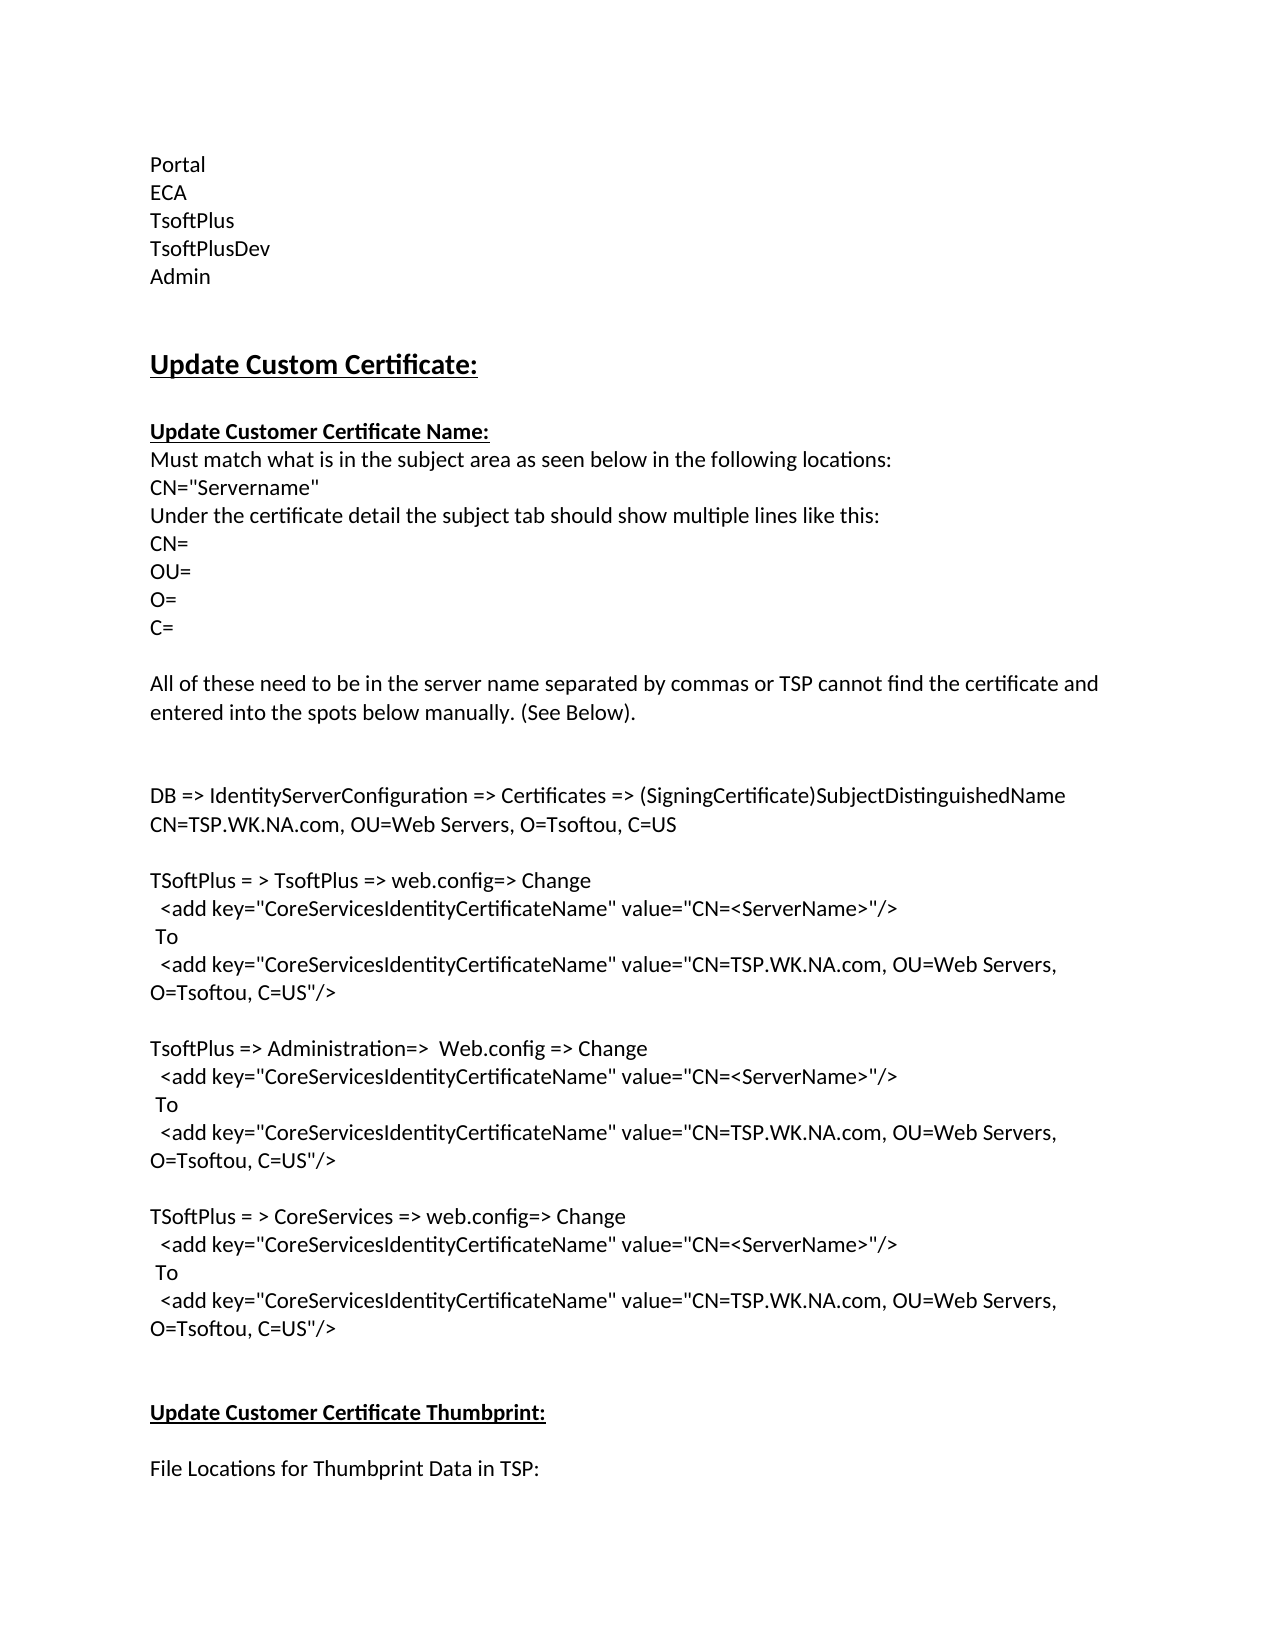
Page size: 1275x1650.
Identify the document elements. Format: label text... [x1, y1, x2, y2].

text <add key="CoreServicesIdentityCertificateName" value="CN=<ServerName>"/> [150, 1062, 1125, 1090]
text C= [150, 613, 1125, 642]
text Admin [150, 262, 1125, 290]
text <add key="CoreServicesIdentityCertificateName" value="CN=<ServerName>"/> [150, 894, 1125, 922]
text Must match what is in the subject area as seen below in the following locations: [150, 445, 1125, 473]
text All of these need to be in the server name separated by commas or TSP cannot find the certificate and entered into the spots below manually. (See Below). [150, 669, 1125, 726]
text To [150, 922, 1125, 950]
text TsoftPlus => Administration=> Web.config => Change [150, 1034, 1125, 1062]
text File Locations for Thumbprint Data in TSP: [150, 1454, 1125, 1482]
text Under the certificate detail the subject tab should show multiple lines like this: [150, 501, 1125, 529]
text TSoftPlus = > TsoftPlus => web.config=> Change [150, 866, 1125, 894]
text <add key="CoreServicesIdentityCertificateName" value="CN=TSP.WK.NA.com, OU=Web Servers, O=Tsoftou, C=US"/> [150, 950, 1125, 1006]
text TSoftPlus = > CoreServices => web.config=> Change [150, 1202, 1125, 1230]
text <add key="CoreServicesIdentityCertificateName" value="CN=<ServerName>"/> [150, 1230, 1125, 1258]
text CN="Servername" [150, 473, 1125, 501]
text TsoftPlus [150, 206, 1125, 234]
text DB => IdentityServerConfiguration => Certificates => (SigningCertificate)SubjectDistinguishedName [150, 782, 1125, 810]
text To [150, 1090, 1125, 1118]
text ECA [150, 178, 1125, 206]
text TsoftPlusDev [150, 234, 1125, 262]
text To [150, 1258, 1125, 1286]
text CN= [150, 529, 1125, 557]
text CN=TSP.WK.NA.com, OU=Web Servers, O=Tsoftou, C=US [150, 810, 1125, 838]
text OU= [150, 557, 1125, 586]
text Update Customer Certificate Thumbprint: [150, 1398, 1125, 1426]
text Update Customer Certificate Name: [150, 417, 1125, 445]
text O= [150, 586, 1125, 613]
text <add key="CoreServicesIdentityCertificateName" value="CN=TSP.WK.NA.com, OU=Web Servers, O=Tsoftou, C=US"/> [150, 1286, 1125, 1342]
text Update Custom Certificate: [150, 346, 1125, 382]
text <add key="CoreServicesIdentityCertificateName" value="CN=TSP.WK.NA.com, OU=Web Servers, O=Tsoftou, C=US"/> [150, 1118, 1125, 1174]
text Portal [150, 150, 1125, 178]
